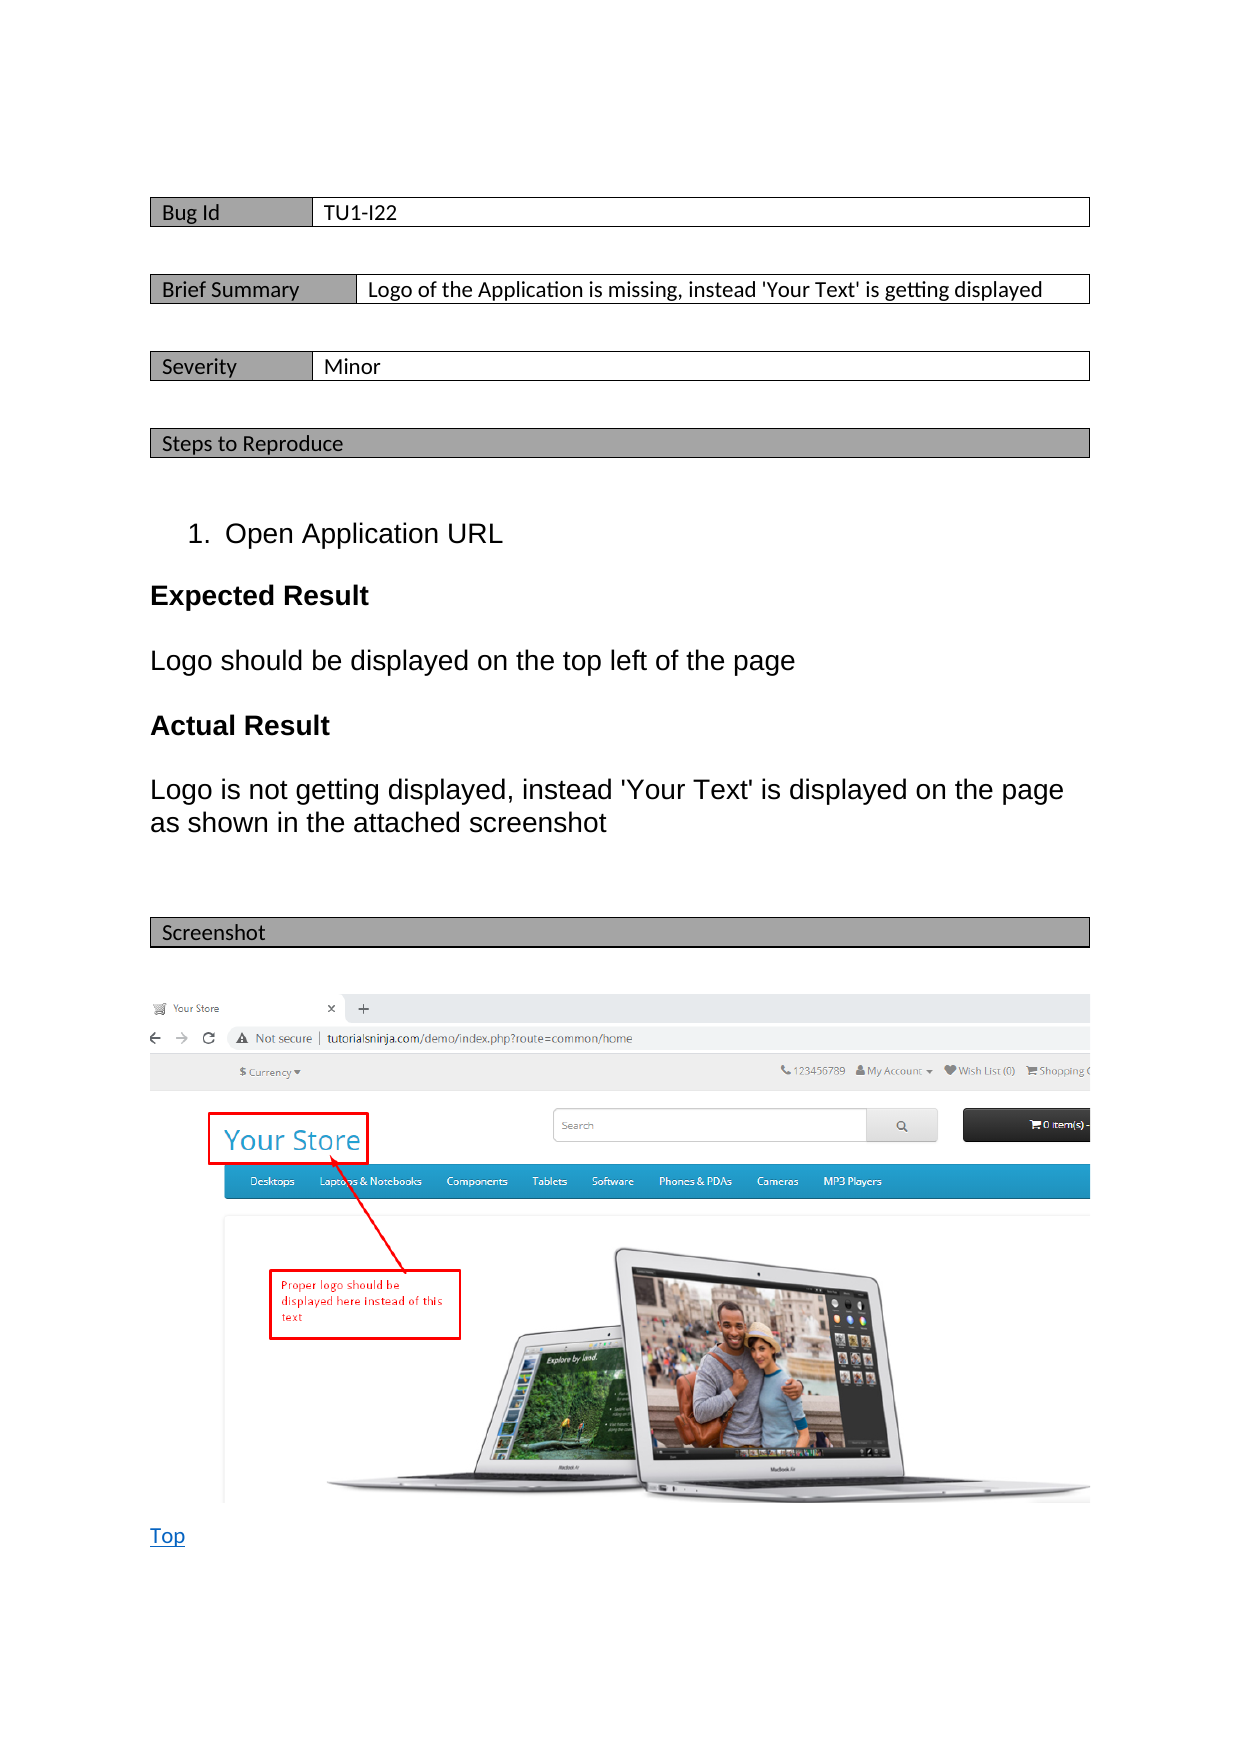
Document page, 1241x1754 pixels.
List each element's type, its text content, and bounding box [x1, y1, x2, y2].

table_header Minor [313, 352, 1089, 380]
list Open Application URL [187, 517, 1090, 550]
picture [150, 994, 1091, 1503]
table_header TU1-I22 [313, 198, 1089, 226]
text Logo is not getting displayed, instead 'Your Text' is displayed on the page as shown in the attached screenshot [150, 773, 1090, 838]
text Expected Result [150, 579, 1090, 611]
table_header Bug Id [151, 198, 312, 226]
table_header Steps to Reproduce [151, 429, 1089, 457]
text Actual Result [150, 708, 1090, 741]
table_header Severity [151, 352, 312, 380]
table_header Screenshot [151, 918, 1089, 946]
text Top [150, 1522, 1090, 1549]
table_header Logo of the Application is missing, instead 'Your Text' is getting displayed [357, 275, 1089, 303]
text Logo should be displayed on the top left of the page [150, 644, 1090, 676]
table_header Brief Summary [151, 275, 356, 303]
